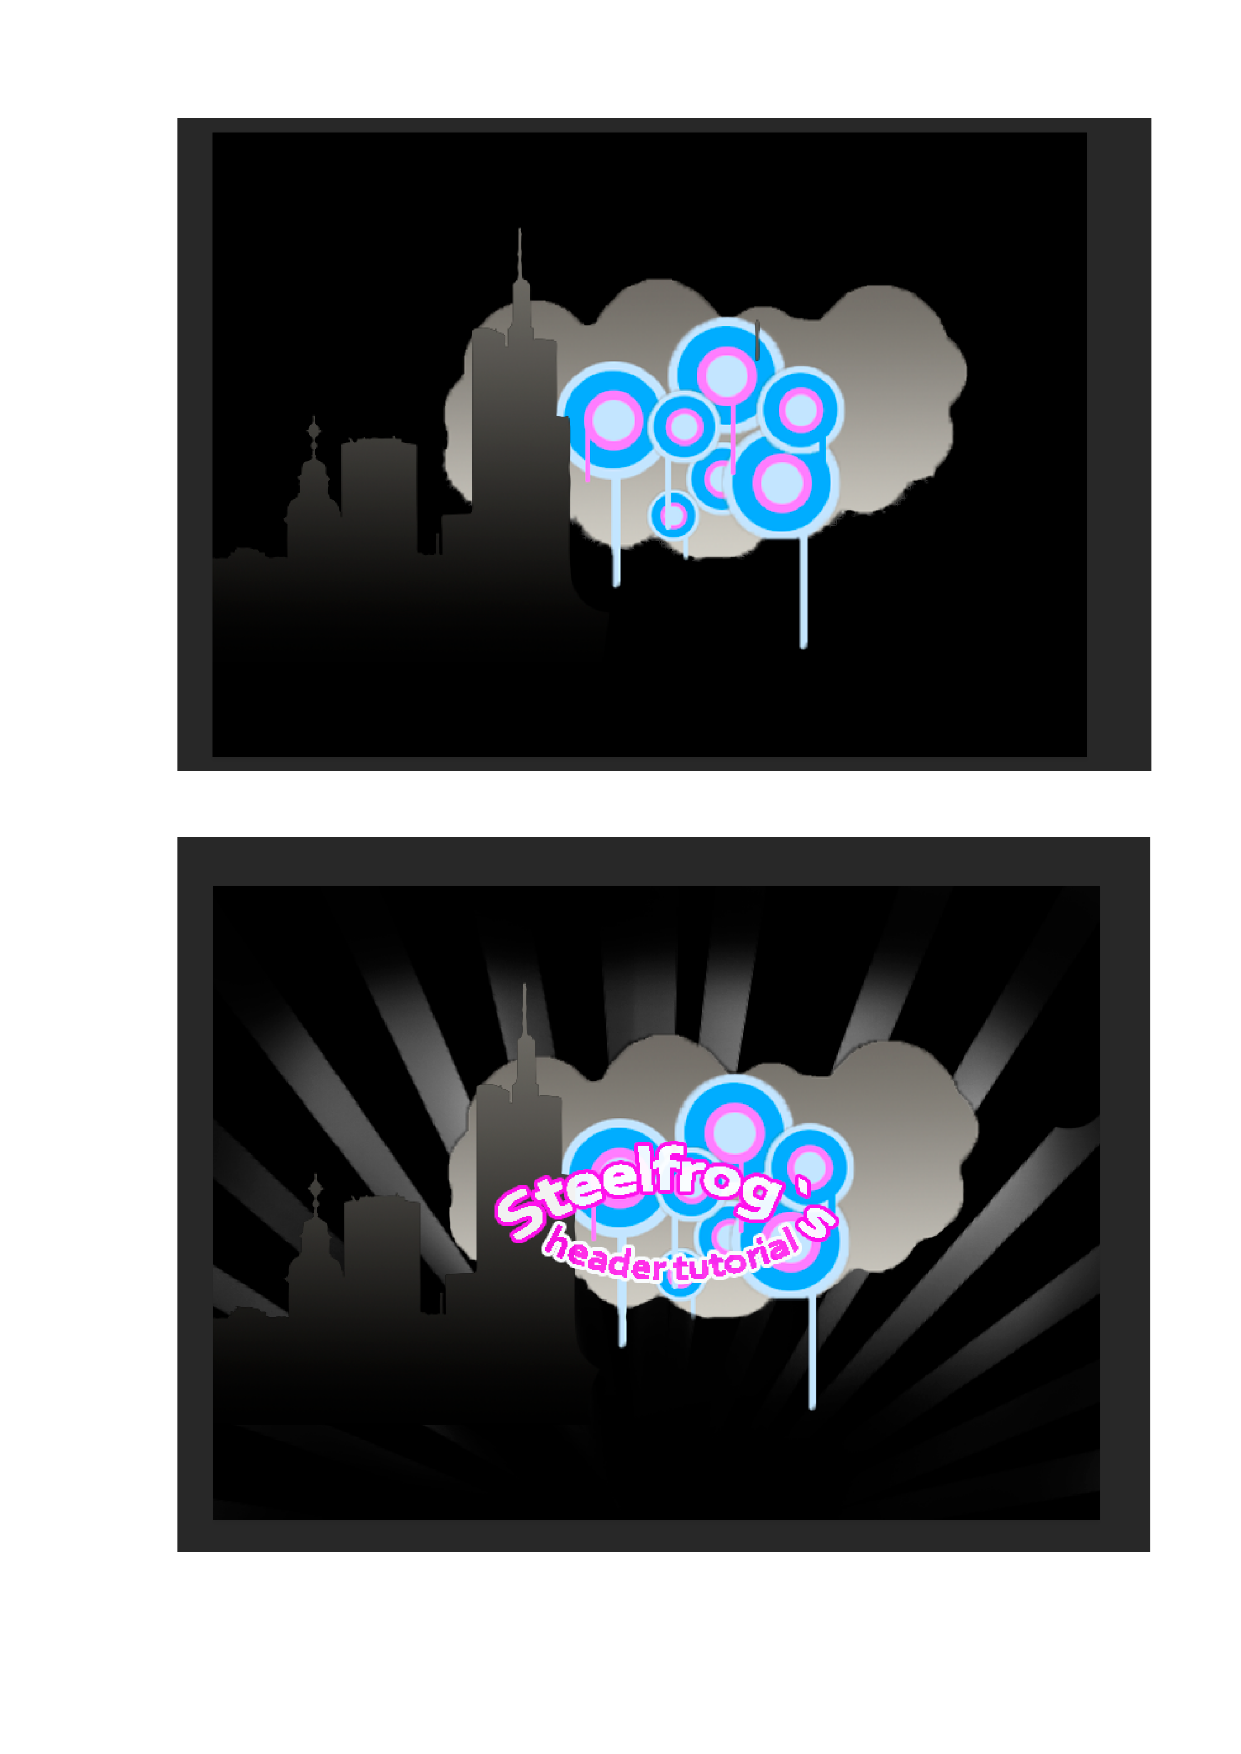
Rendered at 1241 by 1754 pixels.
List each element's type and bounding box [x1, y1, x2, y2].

picture [177, 118, 1152, 771]
picture [177, 837, 1151, 1552]
